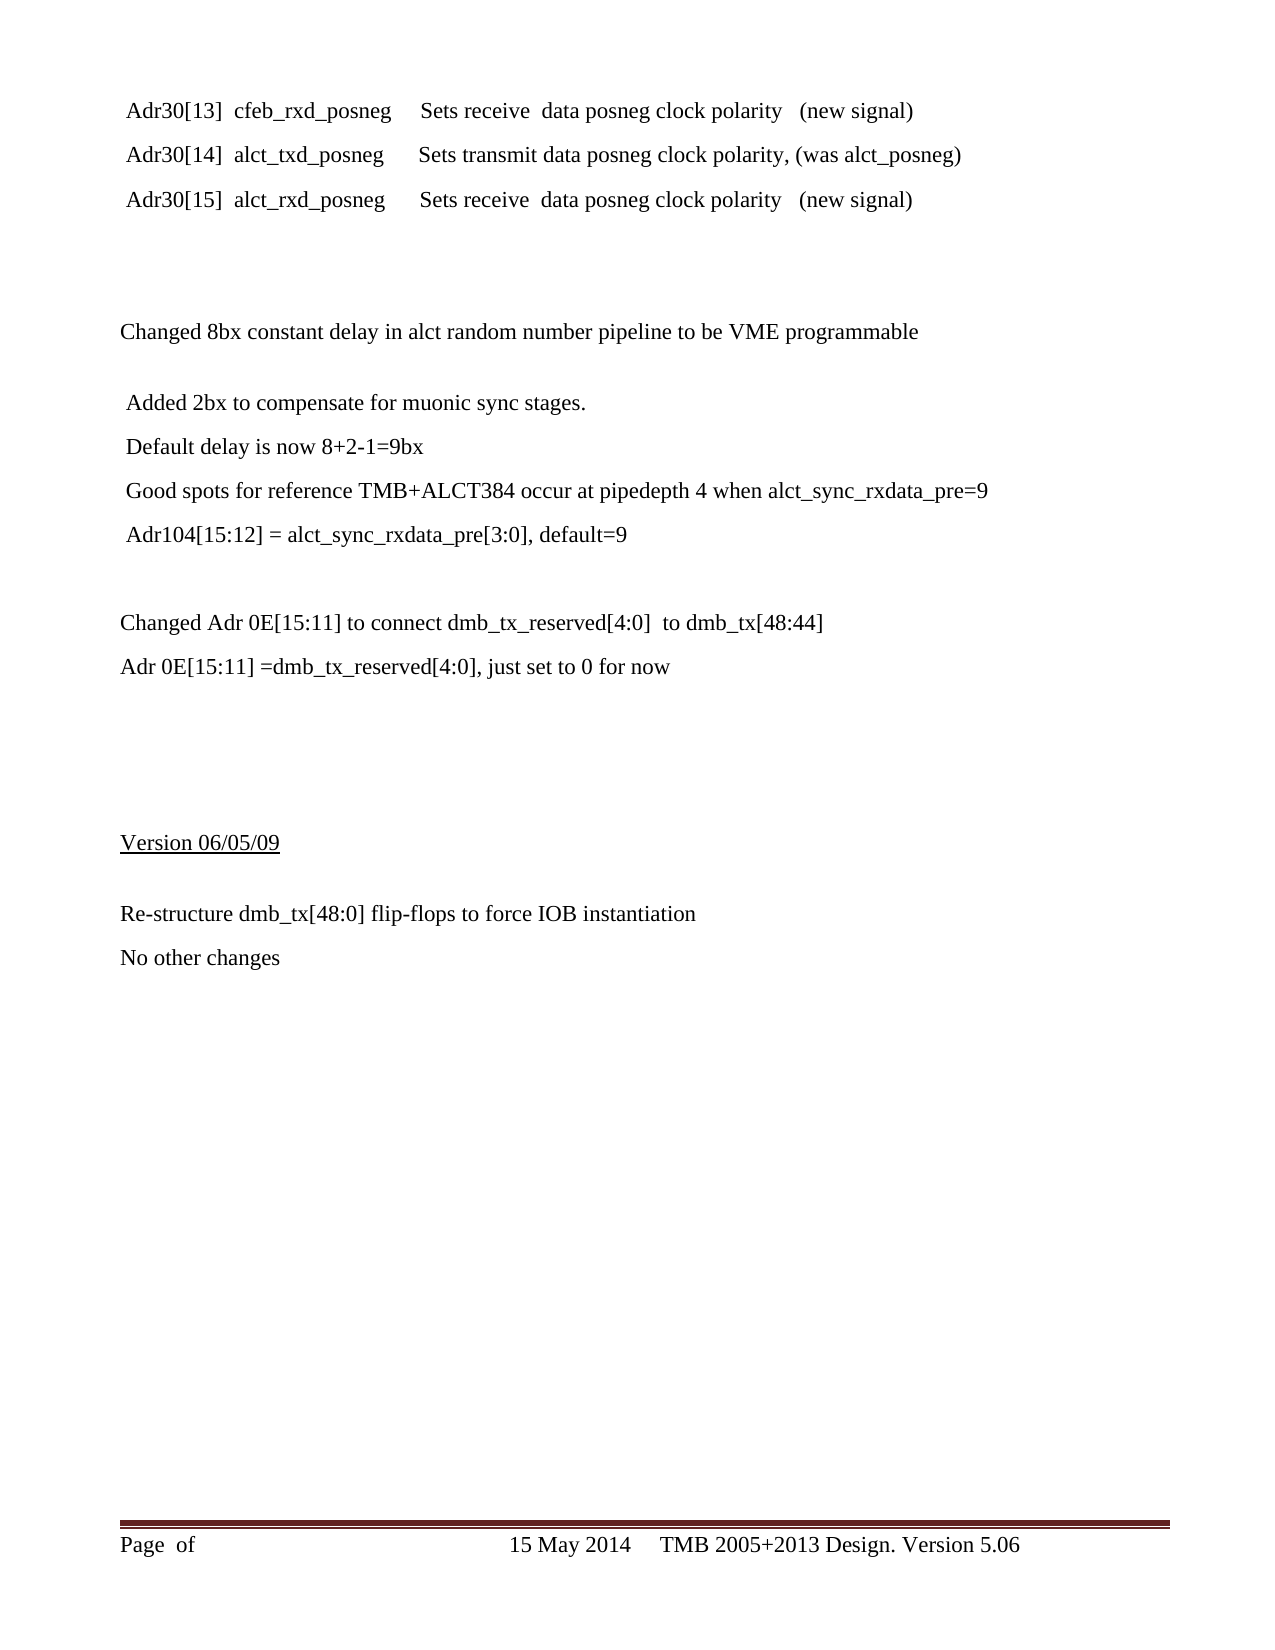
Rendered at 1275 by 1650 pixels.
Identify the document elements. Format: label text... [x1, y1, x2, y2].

text Default delay is now 8+2-1=9bx [120, 433, 1170, 459]
text Adr30[14] alct_txd_posneg Sets transmit data posneg clock polarity, (was alct_posneg) [120, 142, 1170, 168]
text Adr30[13] cfeb_rxd_posneg Sets receive data posneg clock polarity (new signal) [120, 97, 1170, 124]
text Version 06/05/09 [120, 829, 1170, 856]
text Adr 0E[15:11] =dmb_tx_reserved[4:0], just set to 0 for now [120, 653, 1170, 679]
text Adr30[15] alct_rxd_posneg Sets receive data posneg clock polarity (new signal) [120, 186, 1170, 212]
text No other changes [120, 944, 1170, 971]
text Re-structure dmb_tx[48:0] flip-flops to force IOB instantiation [120, 900, 1170, 927]
text Added 2bx to compensate for muonic sync stages. [120, 389, 1170, 415]
text Changed 8bx constant delay in alct random number pipeline to be VME programmable [120, 318, 1170, 344]
text Changed Adr 0E[15:11] to connect dmb_tx_reserved[4:0] to dmb_tx[48:44] [120, 609, 1170, 635]
text Adr104[15:12] = alct_sync_rxdata_pre[3:0], default=9 [120, 521, 1170, 547]
text Good spots for reference TMB+ALCT384 occur at pipedepth 4 when alct_sync_rxdata_pre=9 [120, 477, 1170, 503]
